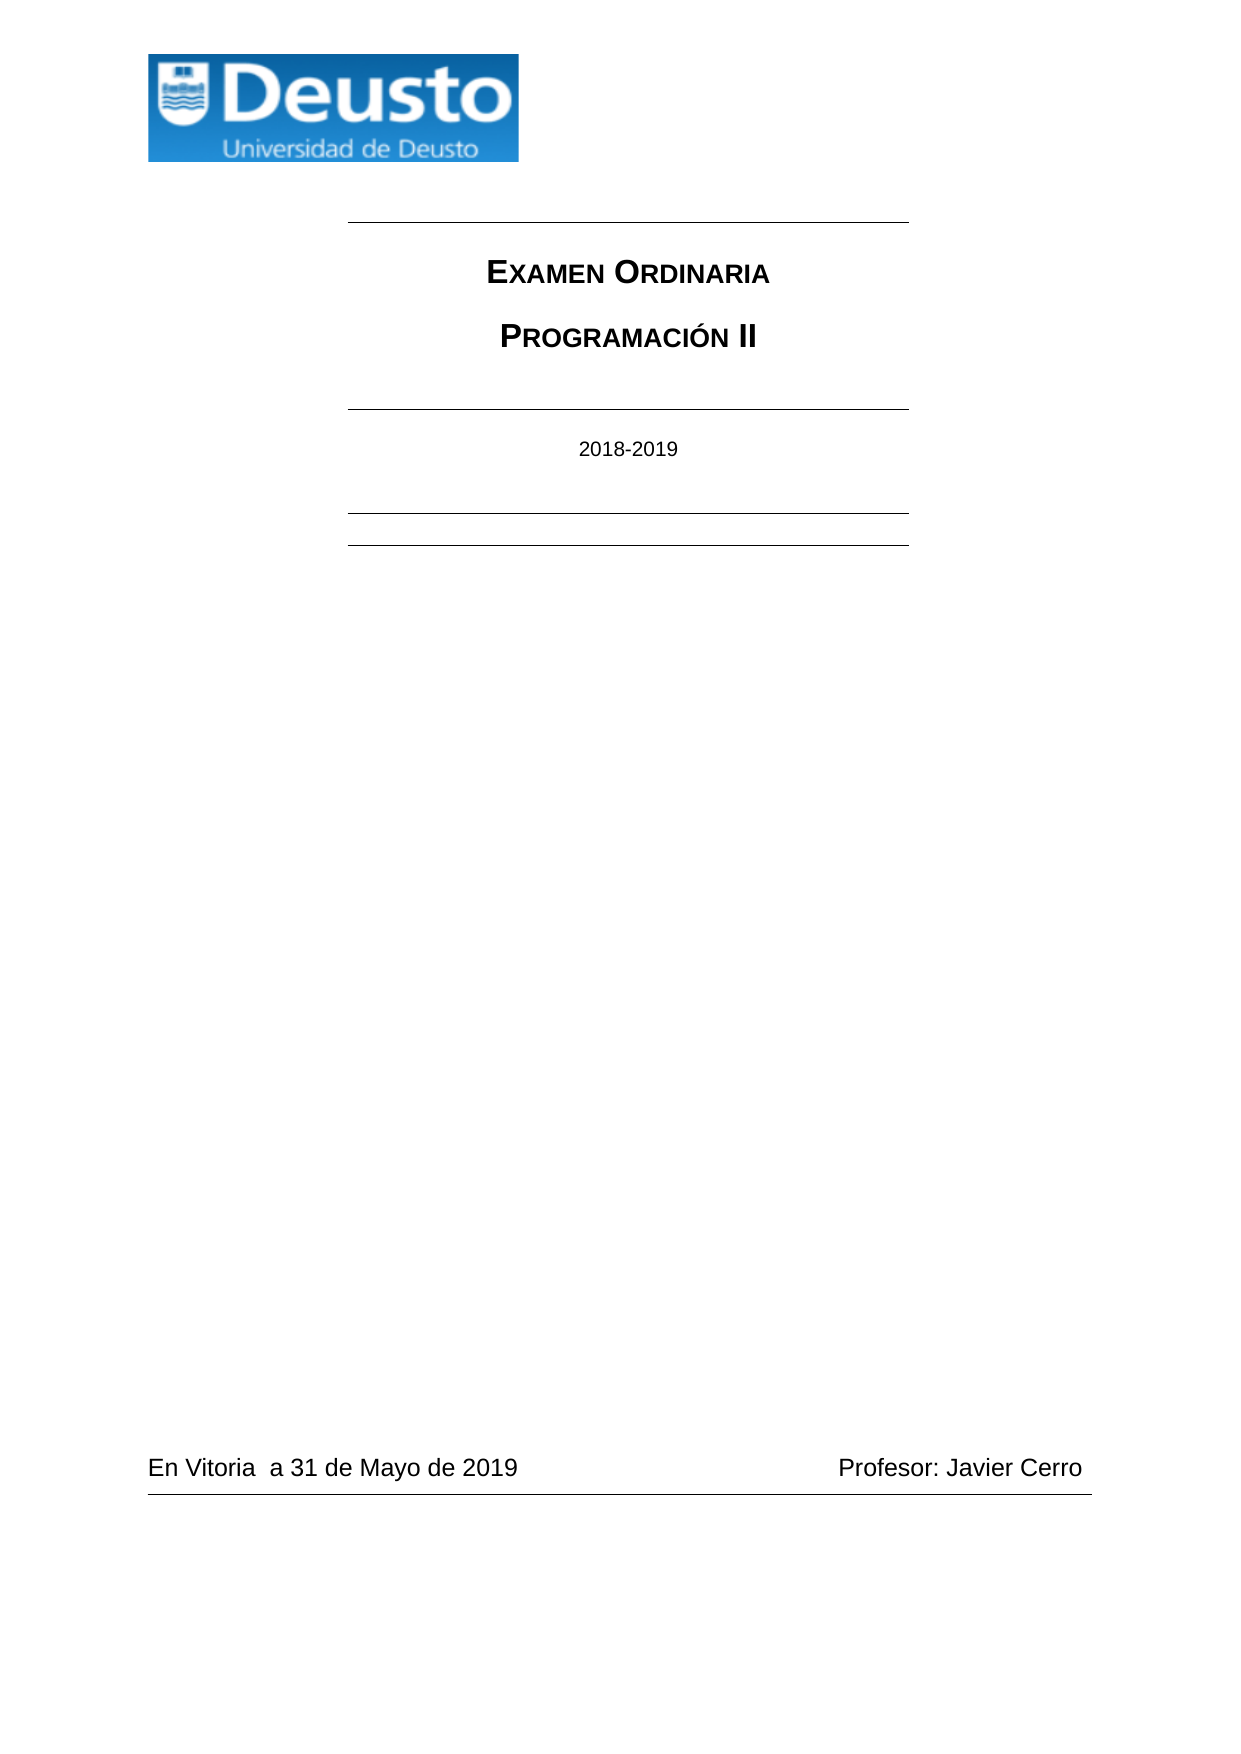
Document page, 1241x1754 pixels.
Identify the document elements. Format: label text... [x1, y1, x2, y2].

text En Vitoria a 31 de Mayo de 2019 Profesor: Javier Cerro [148, 1448, 1092, 1482]
picture [148, 54, 519, 162]
